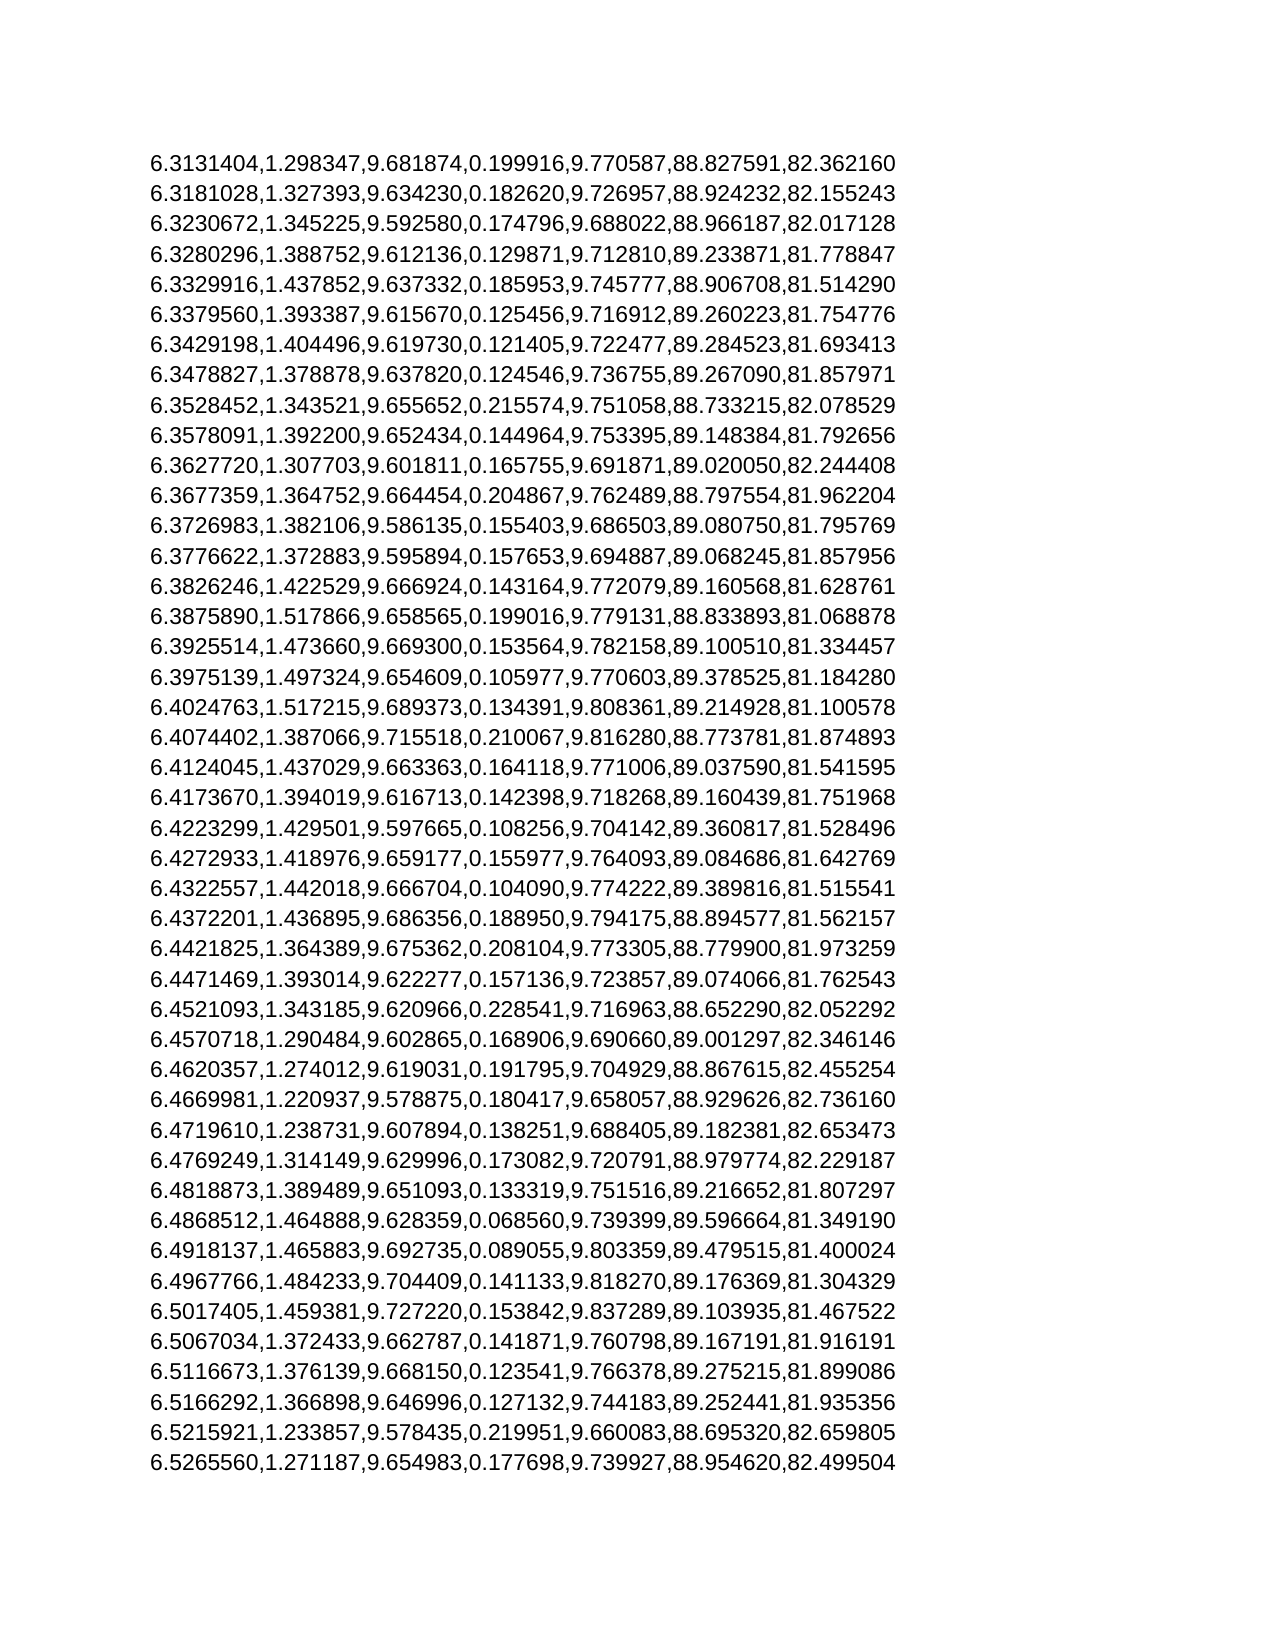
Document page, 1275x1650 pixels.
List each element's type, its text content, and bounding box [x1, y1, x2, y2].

text 6.5017405,1.459381,9.727220,0.153842,9.837289,89.103935,81.467522 [150, 1298, 1125, 1324]
text 6.4024763,1.517215,9.689373,0.134391,9.808361,89.214928,81.100578 [150, 694, 1125, 720]
text 6.4669981,1.220937,9.578875,0.180417,9.658057,88.929626,82.736160 [150, 1086, 1125, 1113]
text 6.3181028,1.327393,9.634230,0.182620,9.726957,88.924232,82.155243 [150, 180, 1125, 207]
text 6.4173670,1.394019,9.616713,0.142398,9.718268,89.160439,81.751968 [150, 784, 1125, 811]
text 6.3726983,1.382106,9.586135,0.155403,9.686503,89.080750,81.795769 [150, 512, 1125, 539]
text 6.4471469,1.393014,9.622277,0.157136,9.723857,89.074066,81.762543 [150, 966, 1125, 992]
text 6.3478827,1.378878,9.637820,0.124546,9.736755,89.267090,81.857971 [150, 361, 1125, 388]
text 6.4620357,1.274012,9.619031,0.191795,9.704929,88.867615,82.455254 [150, 1056, 1125, 1083]
text 6.4719610,1.238731,9.607894,0.138251,9.688405,89.182381,82.653473 [150, 1117, 1125, 1143]
text 6.3280296,1.388752,9.612136,0.129871,9.712810,89.233871,81.778847 [150, 241, 1125, 267]
text 6.3875890,1.517866,9.658565,0.199016,9.779131,88.833893,81.068878 [150, 603, 1125, 629]
text 6.3329916,1.437852,9.637332,0.185953,9.745777,88.906708,81.514290 [150, 271, 1125, 297]
text 6.4521093,1.343185,9.620966,0.228541,9.716963,88.652290,82.052292 [150, 996, 1125, 1022]
text 6.3826246,1.422529,9.666924,0.143164,9.772079,89.160568,81.628761 [150, 573, 1125, 599]
text 6.5215921,1.233857,9.578435,0.219951,9.660083,88.695320,82.659805 [150, 1419, 1125, 1445]
text 6.4967766,1.484233,9.704409,0.141133,9.818270,89.176369,81.304329 [150, 1268, 1125, 1294]
text 6.3230672,1.345225,9.592580,0.174796,9.688022,88.966187,82.017128 [150, 210, 1125, 237]
text 6.3627720,1.307703,9.601811,0.165755,9.691871,89.020050,82.244408 [150, 452, 1125, 478]
text 6.4322557,1.442018,9.666704,0.104090,9.774222,89.389816,81.515541 [150, 875, 1125, 901]
text 6.5116673,1.376139,9.668150,0.123541,9.766378,89.275215,81.899086 [150, 1358, 1125, 1385]
text 6.4818873,1.389489,9.651093,0.133319,9.751516,89.216652,81.807297 [150, 1177, 1125, 1203]
text 6.4918137,1.465883,9.692735,0.089055,9.803359,89.479515,81.400024 [150, 1237, 1125, 1264]
text 6.4272933,1.418976,9.659177,0.155977,9.764093,89.084686,81.642769 [150, 845, 1125, 871]
text 6.4769249,1.314149,9.629996,0.173082,9.720791,88.979774,82.229187 [150, 1147, 1125, 1173]
text 6.4570718,1.290484,9.602865,0.168906,9.690660,89.001297,82.346146 [150, 1026, 1125, 1052]
text 6.3925514,1.473660,9.669300,0.153564,9.782158,89.100510,81.334457 [150, 633, 1125, 660]
text 6.4124045,1.437029,9.663363,0.164118,9.771006,89.037590,81.541595 [150, 754, 1125, 781]
text 6.3975139,1.497324,9.654609,0.105977,9.770603,89.378525,81.184280 [150, 663, 1125, 690]
text 6.3578091,1.392200,9.652434,0.144964,9.753395,89.148384,81.792656 [150, 422, 1125, 448]
text 6.3379560,1.393387,9.615670,0.125456,9.716912,89.260223,81.754776 [150, 301, 1125, 327]
text 6.5067034,1.372433,9.662787,0.141871,9.760798,89.167191,81.916191 [150, 1328, 1125, 1354]
text 6.4421825,1.364389,9.675362,0.208104,9.773305,88.779900,81.973259 [150, 935, 1125, 962]
text 6.3776622,1.372883,9.595894,0.157653,9.694887,89.068245,81.857956 [150, 543, 1125, 569]
text 6.5166292,1.366898,9.646996,0.127132,9.744183,89.252441,81.935356 [150, 1388, 1125, 1415]
text 6.4223299,1.429501,9.597665,0.108256,9.704142,89.360817,81.528496 [150, 814, 1125, 841]
text 6.4372201,1.436895,9.686356,0.188950,9.794175,88.894577,81.562157 [150, 905, 1125, 932]
text 6.4074402,1.387066,9.715518,0.210067,9.816280,88.773781,81.874893 [150, 724, 1125, 750]
text 6.5265560,1.271187,9.654983,0.177698,9.739927,88.954620,82.499504 [150, 1449, 1125, 1475]
text 6.3429198,1.404496,9.619730,0.121405,9.722477,89.284523,81.693413 [150, 331, 1125, 358]
text 6.3528452,1.343521,9.655652,0.215574,9.751058,88.733215,82.078529 [150, 392, 1125, 418]
text 6.3677359,1.364752,9.664454,0.204867,9.762489,88.797554,81.962204 [150, 482, 1125, 509]
text 6.3131404,1.298347,9.681874,0.199916,9.770587,88.827591,82.362160 [150, 150, 1125, 176]
text 6.4868512,1.464888,9.628359,0.068560,9.739399,89.596664,81.349190 [150, 1207, 1125, 1234]
